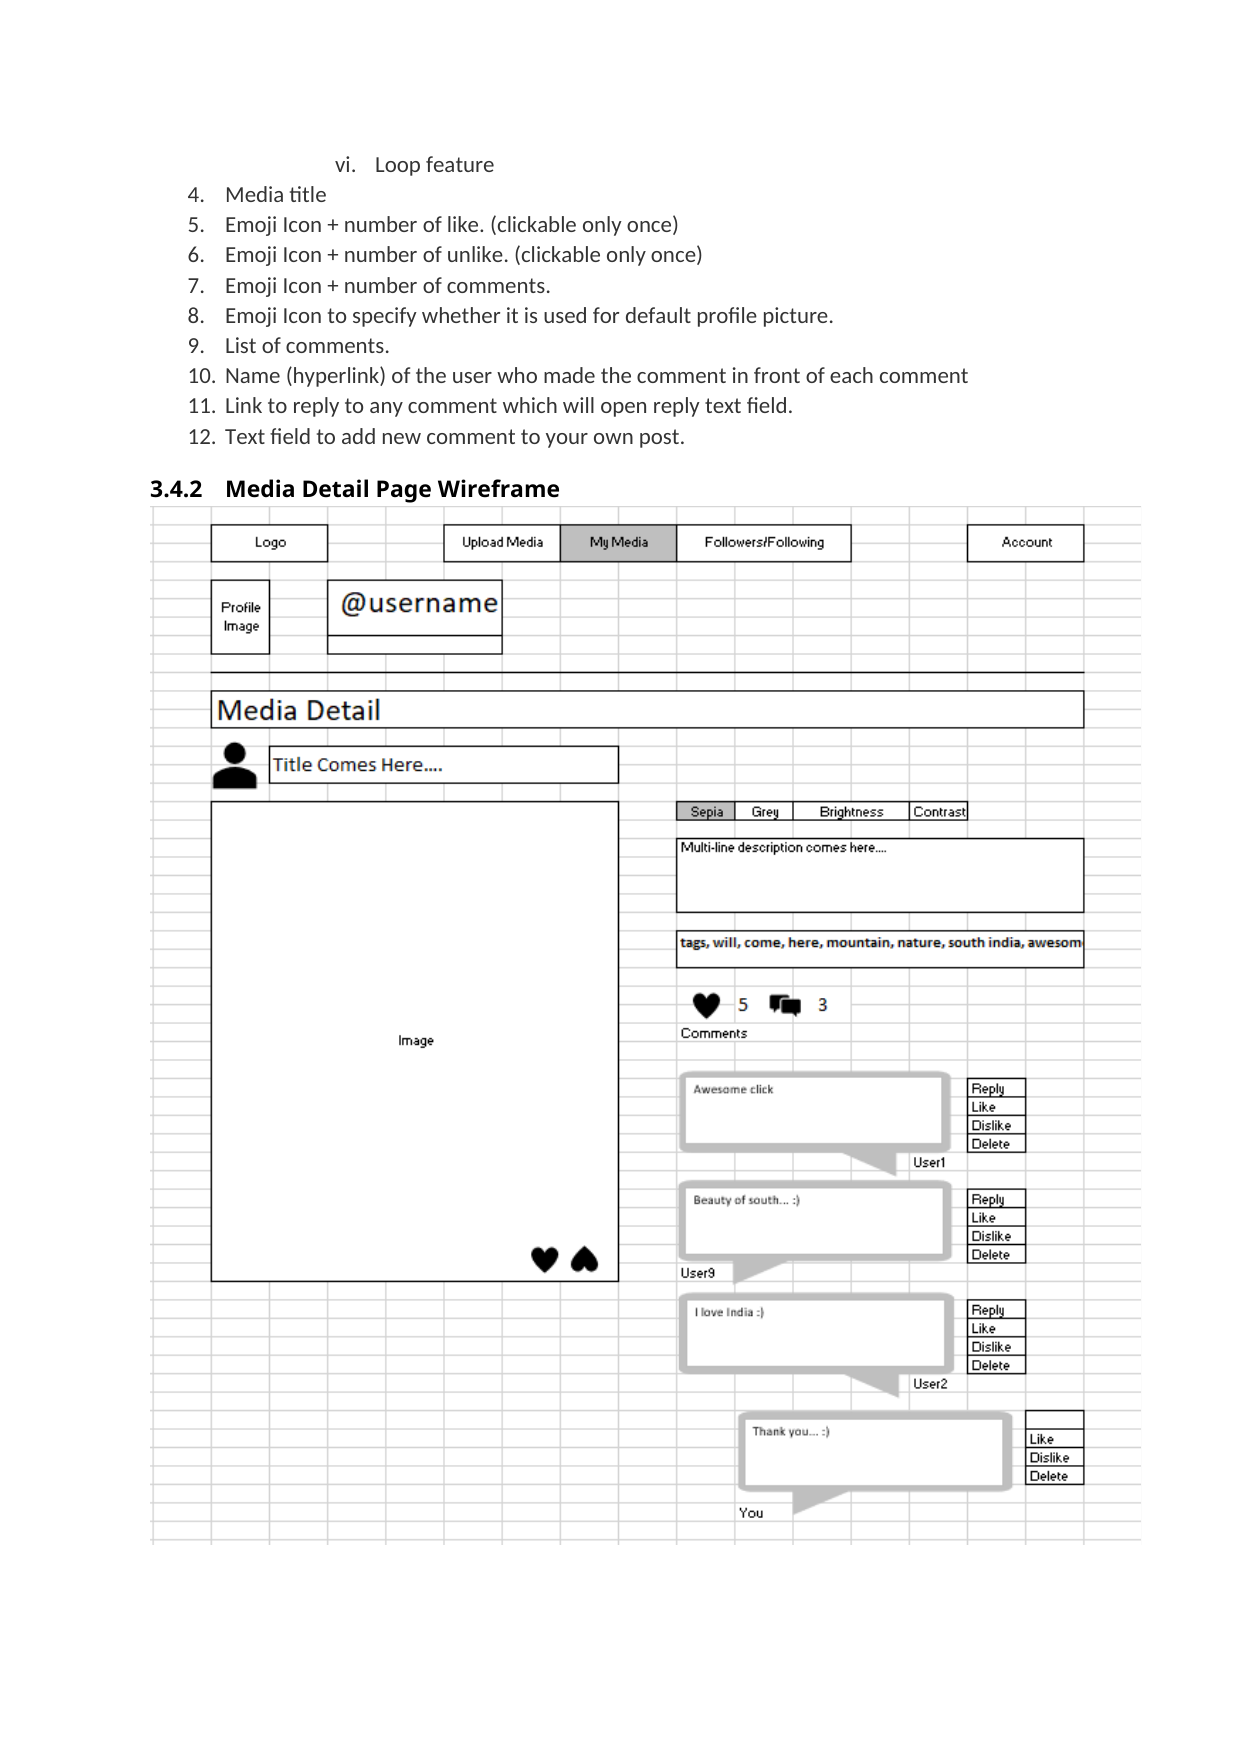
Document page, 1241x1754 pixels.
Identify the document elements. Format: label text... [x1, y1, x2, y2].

list Emoji Icon + number of unlike. (clickable only once) [187, 241, 1090, 269]
subtitle Media Detail Page Wireframe [150, 473, 1090, 504]
list Loop feature [356, 150, 1090, 178]
list Link to reply to any comment which will open reply text field. [187, 392, 1090, 420]
list Text field to add new comment to your own post. [187, 422, 1090, 450]
list Emoji Icon + number of comments. [187, 271, 1090, 299]
list Emoji Icon + number of like. (clickable only once) [187, 210, 1090, 238]
picture [150, 506, 1142, 1545]
list Media title [187, 180, 1090, 208]
list Emoji Icon to specify whether it is used for default profile picture. [187, 301, 1090, 329]
list List of comments. [187, 331, 1090, 359]
list Name (hyperlink) of the user who made the comment in front of each comment [187, 361, 1090, 389]
